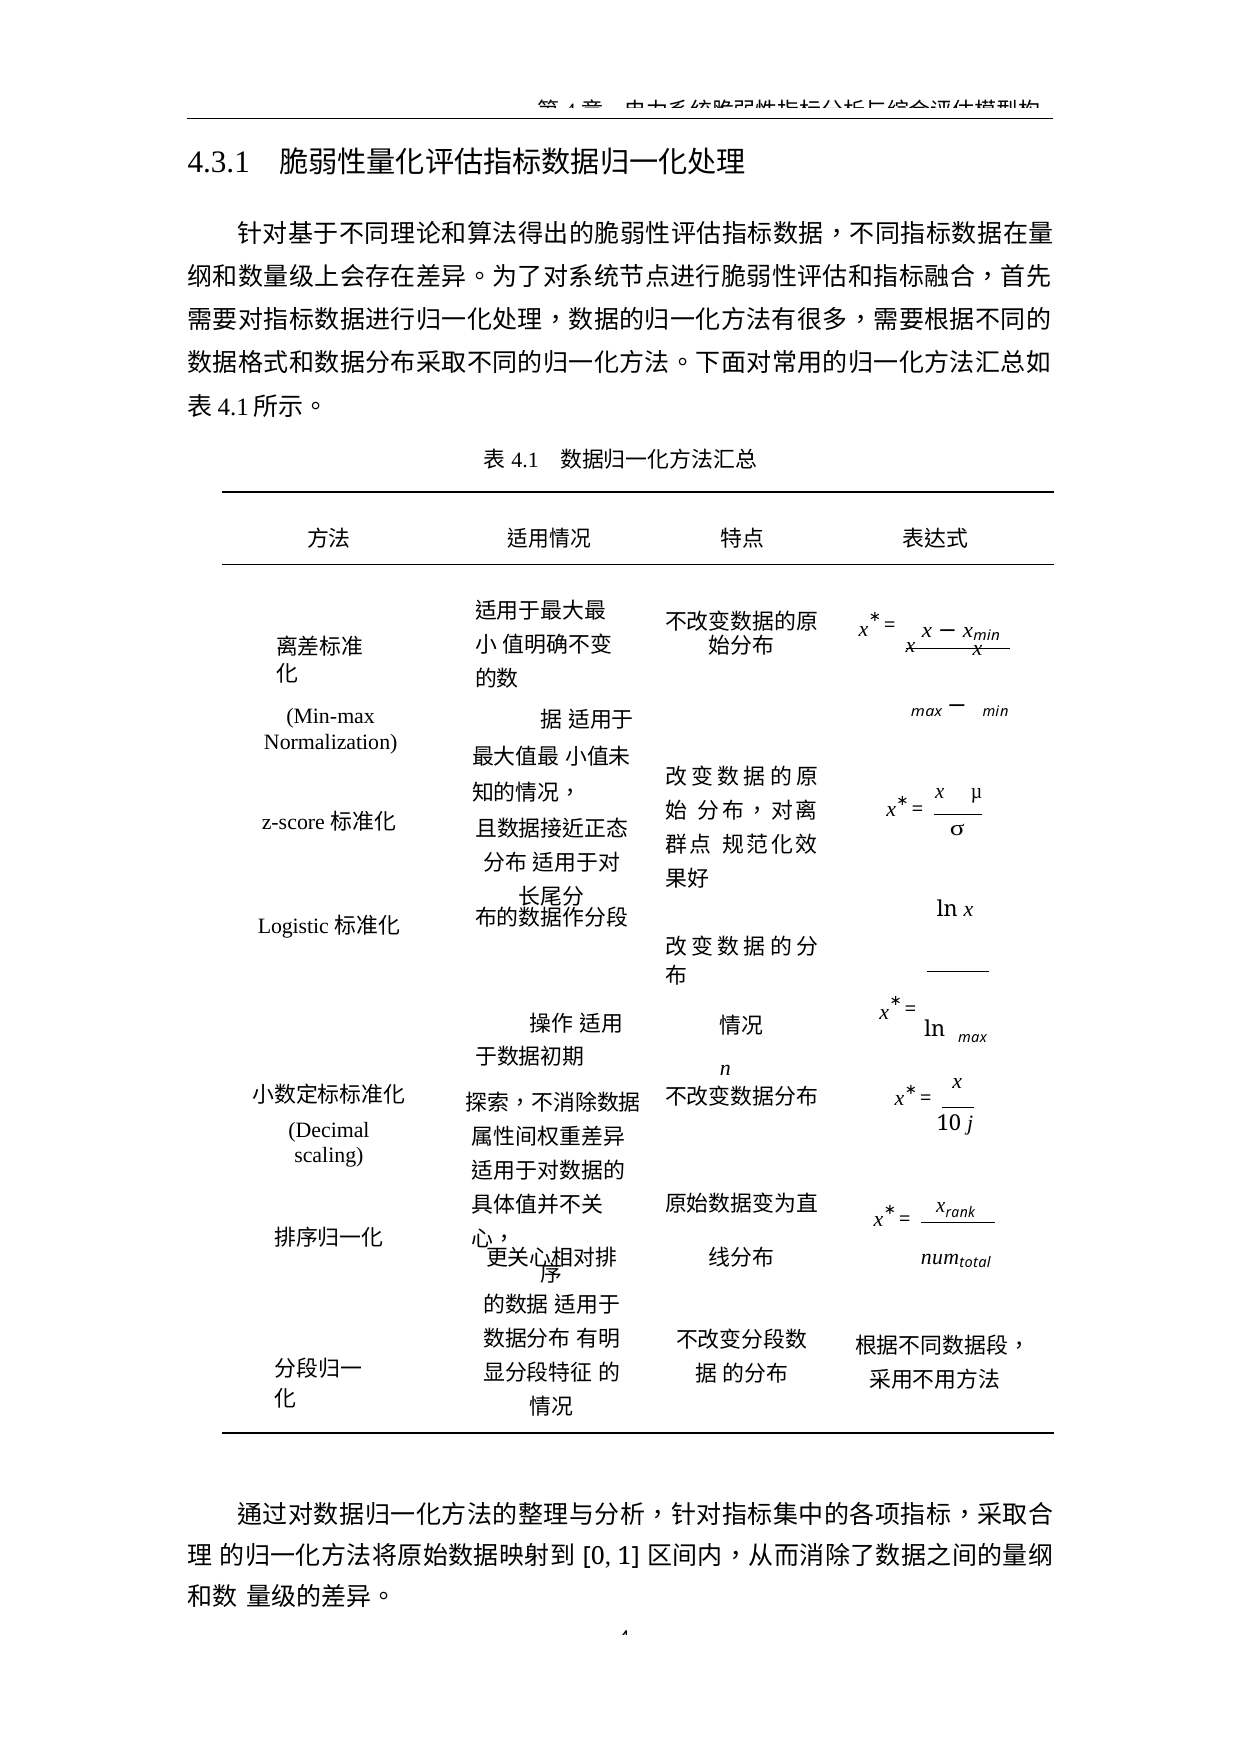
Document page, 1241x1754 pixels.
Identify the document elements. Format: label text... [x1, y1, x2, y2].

text 10 j [651, 1112, 973, 1135]
text (Min-max Normalization) [217, 703, 444, 754]
text 探索，不消除数据 属性间权重差异 适用于对数据的 具体值并不关心， [466, 1087, 647, 1252]
text 排序归一化 [251, 1227, 407, 1250]
text 不改变数据的原 [665, 611, 916, 634]
text σ [932, 820, 982, 840]
text max [960, 1027, 1082, 1047]
text z-score 标准化 [213, 806, 444, 836]
text x∗ = [886, 802, 982, 820]
text 据 适用于最大值最 小值未知的情况， [472, 704, 647, 807]
text 改变数据的分布 [665, 932, 818, 989]
text 改变数据的原始 分布，对离群点 规范化效果好 [665, 761, 818, 893]
text 不改变数据分布 x∗ = x [665, 1083, 1082, 1112]
text 通过对数据归一化方法的整理与分析，针对指标集中的各项指标，采取合理 的归一化方法将原始数据映射到 [0, 1] 区间内，从而消除了数据之间的量纲和数 量级的差异。 [187, 1497, 1053, 1613]
text x − xmin [922, 614, 1082, 644]
text 原始数据变为直 xrank x∗ = [665, 1198, 979, 1232]
text 线分布 [665, 1252, 818, 1269]
text 小数定标标准化 [251, 1083, 407, 1108]
text 方法 适用情况 特点 表达式 [307, 523, 1082, 553]
text ln x [844, 900, 973, 921]
text 且数据接近正态 分布 适用于对长尾分 [475, 813, 628, 911]
text 分段归一化 [274, 1353, 383, 1412]
text min [984, 703, 1082, 720]
text 情况 x∗ = ln n [719, 1006, 958, 1083]
text 操作 适用于数据初期 [475, 1006, 628, 1070]
text 离差标准化 [276, 634, 385, 686]
text 根据不同数据段， 采用不用方法 [855, 1330, 1031, 1394]
text 不改变分段数据 的分布 [665, 1324, 818, 1388]
text 始分布 x∗ = x [708, 634, 916, 659]
text 更关心相对排序 [475, 1252, 628, 1285]
text x µ [844, 785, 982, 802]
text 表 4.1 数据归一化方法汇总 [175, 444, 1065, 474]
text 针对基于不同理论和算法得出的脆弱性评估指标数据，不同指标数据在量 纲和数量级上会存在差异。为了对系统节点进行脆弱性评估和指标融合，首先 需要对指标数据进行归一化处理，数据的归一化方法有很多，需要根据不同的 数据格式和数据分布采取不同的归一化方法。下面对常用的归一化方法汇总如 表4.1所示。 [187, 215, 1053, 422]
text 4.3.1 脆弱性量化评估指标数据归一化处理 [187, 141, 1082, 181]
text numtotal [855, 1252, 1082, 1272]
text (Decimal scaling) [251, 1117, 407, 1167]
text 适用于最大最小 值明确不变的数 [475, 595, 628, 693]
text max − [844, 703, 967, 720]
text 的数据 适用于数据分布 有明显分段特征 的情况 [475, 1289, 628, 1421]
